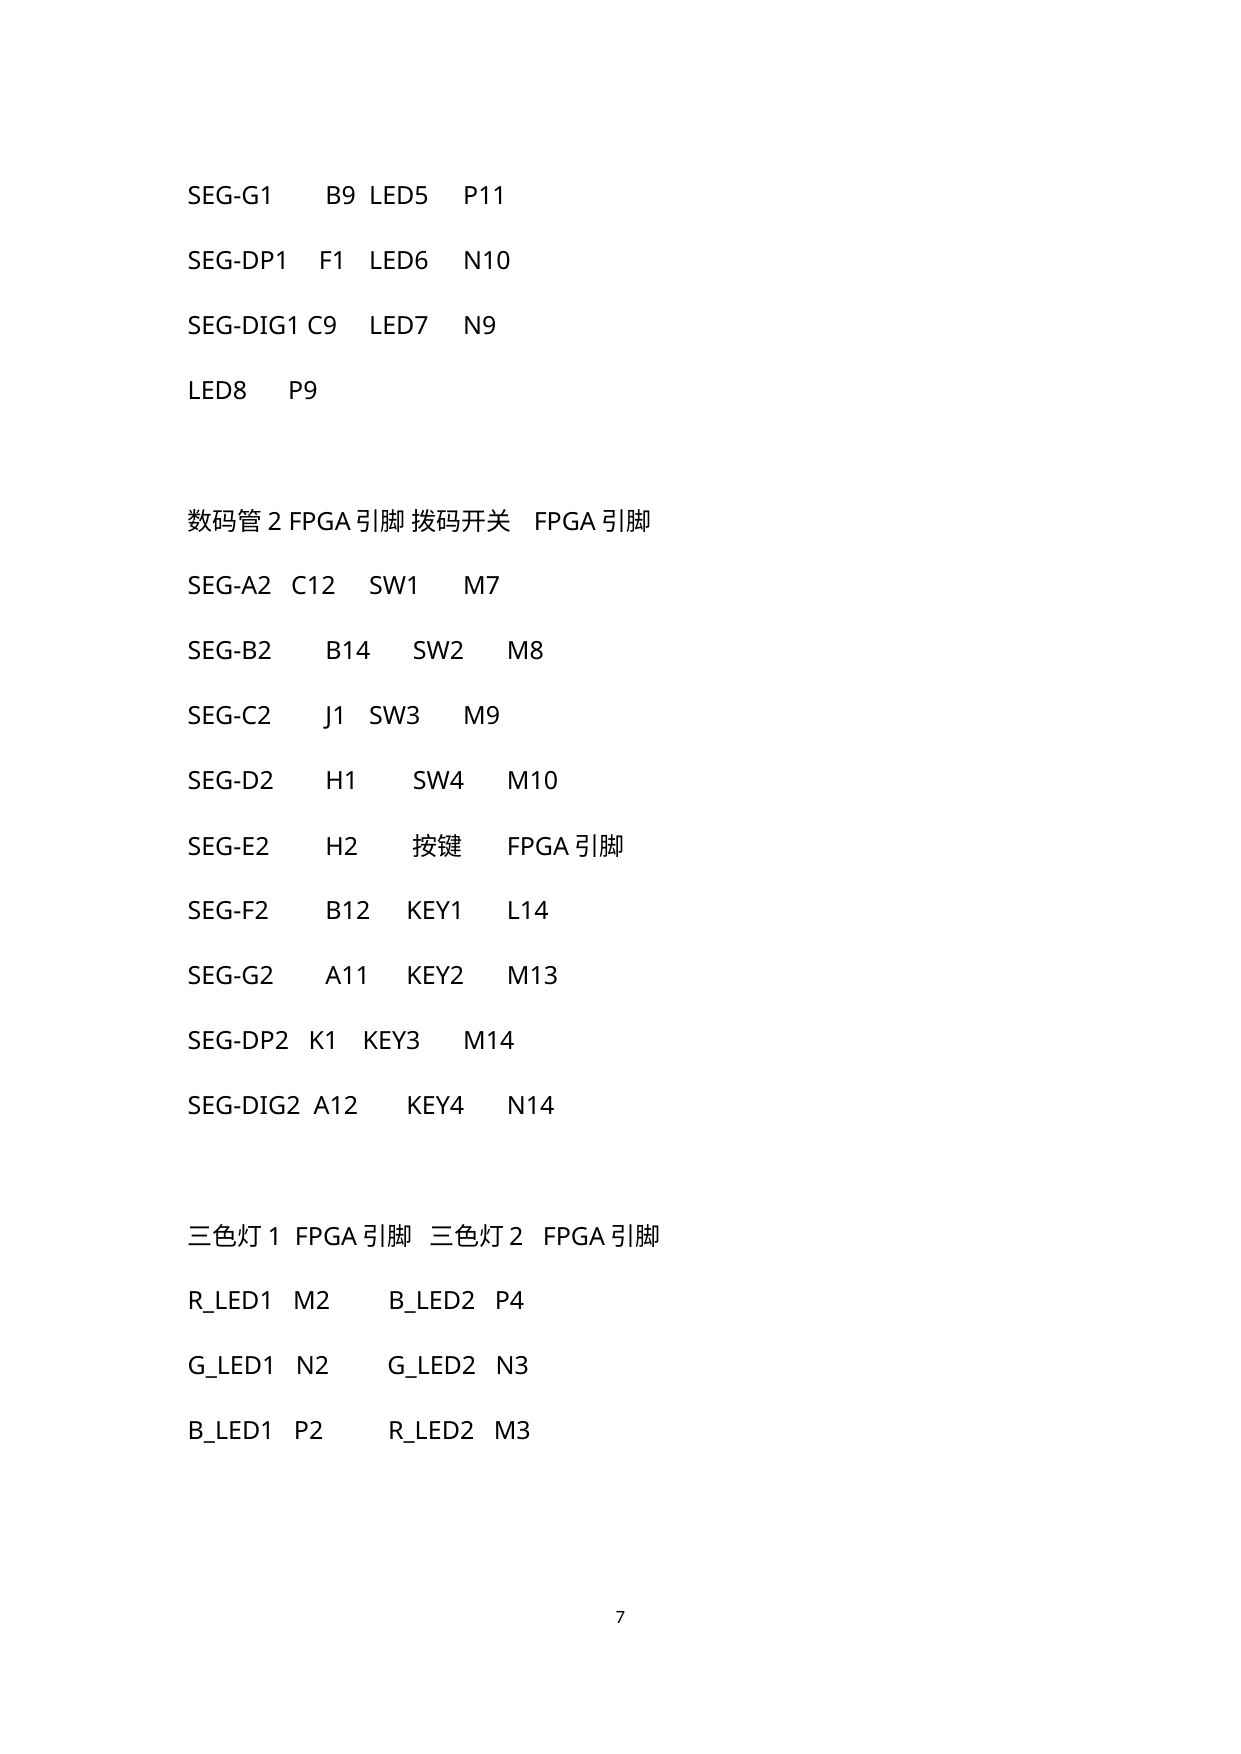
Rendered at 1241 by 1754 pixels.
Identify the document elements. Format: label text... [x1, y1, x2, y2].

text SEG-G2 A11 KEY2 M13 [187, 942, 1053, 1007]
text SEG-E2 H2 按键 FPGA引脚 [187, 812, 1053, 877]
text G_LED1 N2 G_LED2 N3 [187, 1332, 1053, 1397]
text SEG-DIG1 C9 LED7 N9 [187, 292, 1053, 357]
text SEG-DIG2 A12 KEY4 N14 [187, 1072, 1053, 1137]
text SEG-DP2 K1 KEY3 M14 [187, 1007, 1053, 1072]
text LED8 P9 [187, 357, 1053, 422]
text SEG-A2 C12 SW1 M7 [187, 552, 1053, 617]
text SEG-D2 H1 SW4 M10 [187, 747, 1053, 812]
text R_LED1 M2 B_LED2 P4 [187, 1267, 1053, 1332]
text 数码管2 FPGA引脚 拨码开关 FPGA引脚 [187, 487, 1053, 552]
text B_LED1 P2 R_LED2 M3 [187, 1397, 1053, 1462]
text SEG-B2 B14 SW2 M8 [187, 617, 1053, 682]
text SEG-DP1 F1 LED6 N10 [187, 227, 1053, 292]
text 三色灯1 FPGA引脚 三色灯2 FPGA引脚 [187, 1202, 1053, 1267]
text SEG-F2 B12 KEY1 L14 [187, 877, 1053, 942]
text SEG-C2 J1 SW3 M9 [187, 682, 1053, 747]
text SEG-G1 B9 LED5 P11 [187, 162, 1053, 227]
